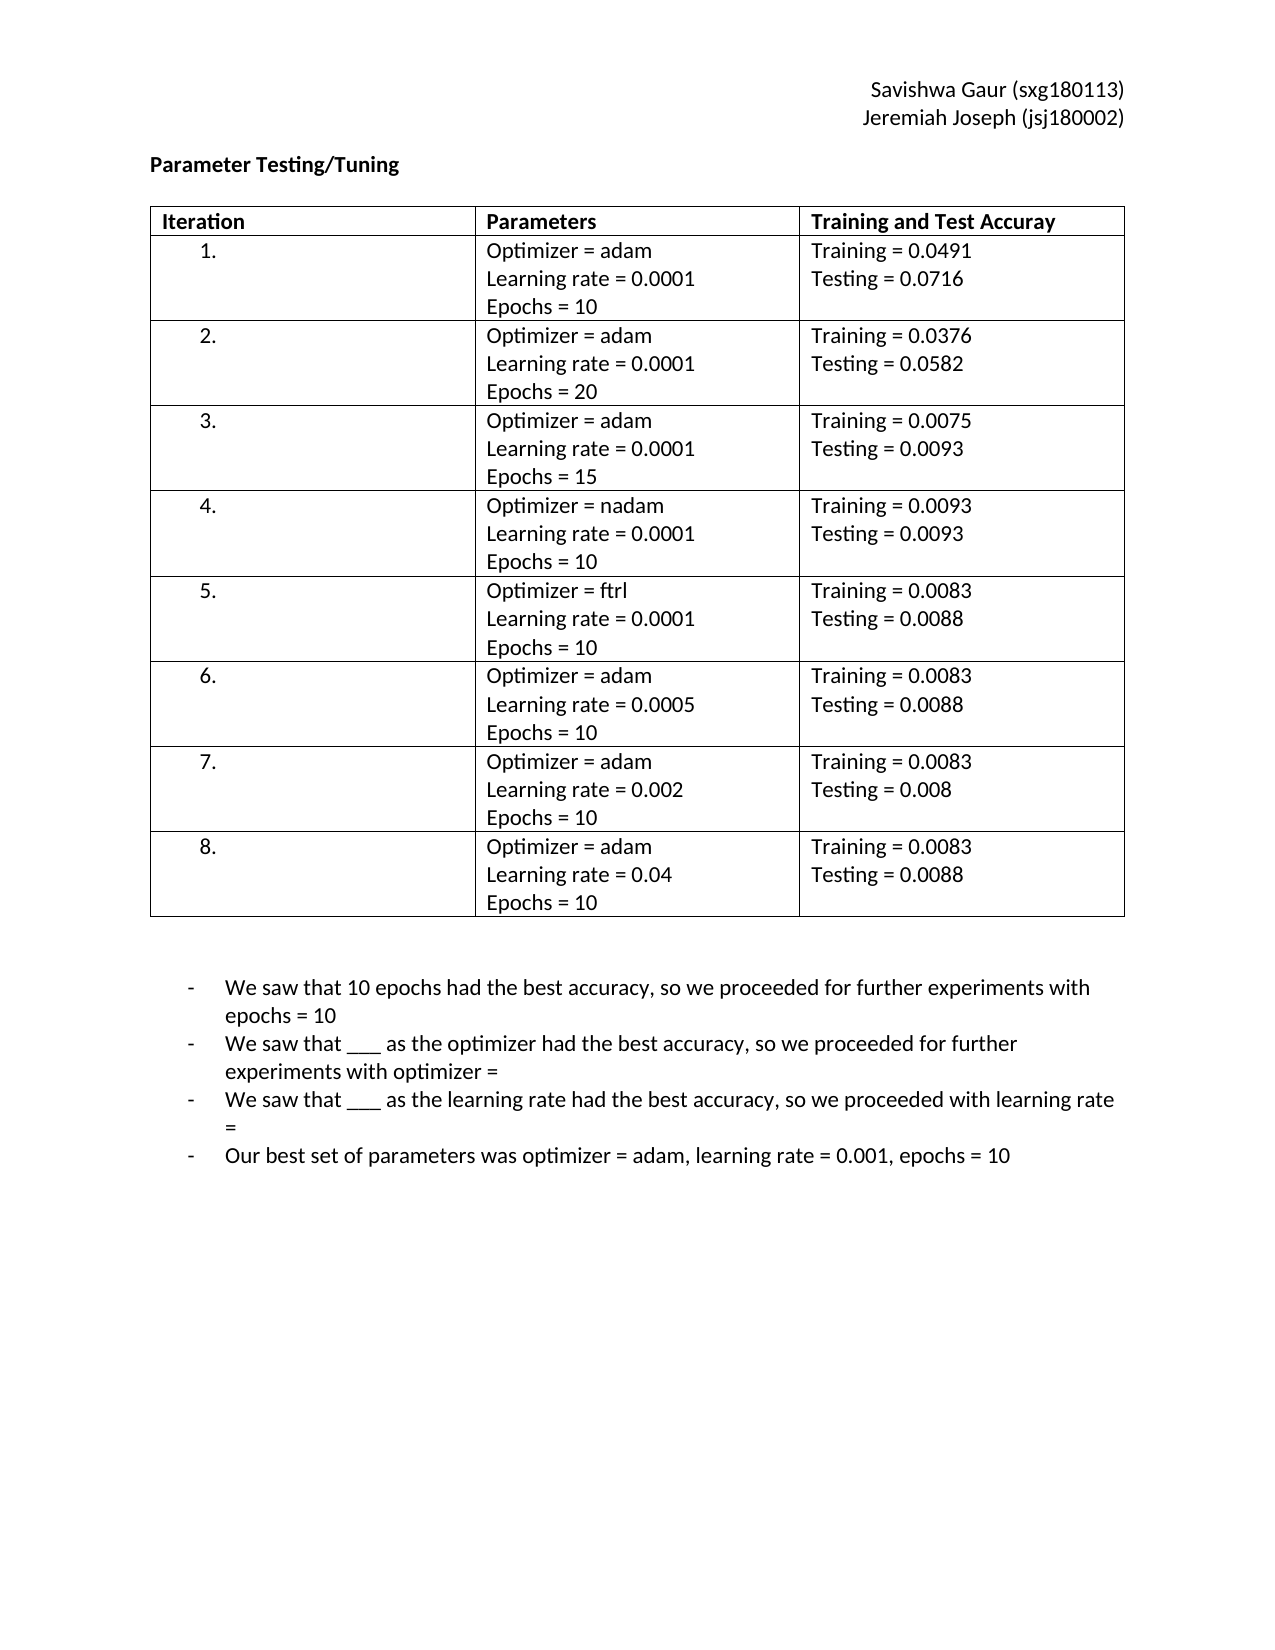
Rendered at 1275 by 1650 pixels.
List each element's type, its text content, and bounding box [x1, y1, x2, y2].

table_cell [151, 747, 475, 831]
table_cell Optimizer = adam Learning rate = 0.0001 Epochs = 10 [476, 236, 799, 320]
table_header Training and Test Accuray [800, 207, 1124, 235]
table_cell Optimizer = adam Learning rate = 0.0001 Epochs = 15 [476, 406, 799, 490]
table_cell Optimizer = adam Learning rate = 0.002 Epochs = 10 [476, 747, 799, 831]
table_cell [151, 406, 475, 490]
list We saw that ___ as the optimizer had the best accuracy, so we proceeded for further experiments with optimizer = [187, 1029, 1125, 1085]
table_cell Training = 0.0083 Testing = 0.0088 [800, 577, 1124, 661]
table_header Iteration [151, 207, 475, 235]
table_cell [151, 236, 475, 320]
table_cell [151, 321, 475, 405]
table_cell Training = 0.0093 Testing = 0.0093 [800, 491, 1124, 576]
table_cell Training = 0.0083 Testing = 0.0088 [800, 662, 1124, 746]
list We saw that 10 epochs had the best accuracy, so we proceeded for further experiments with epochs = 10 [187, 973, 1125, 1029]
table_cell Optimizer = adam Learning rate = 0.04 Epochs = 10 [476, 832, 799, 916]
table_cell Training = 0.0376 Testing = 0.0582 [800, 321, 1124, 405]
table_cell Optimizer = adam Learning rate = 0.0001 Epochs = 20 [476, 321, 799, 405]
table_cell Training = 0.0075 Testing = 0.0093 [800, 406, 1124, 490]
text Parameter Testing/Tuning [150, 150, 1125, 178]
table_cell [151, 577, 475, 661]
table_cell Training = 0.0083 Testing = 0.008 [800, 747, 1124, 831]
table_cell Optimizer = nadam Learning rate = 0.0001 Epochs = 10 [476, 491, 799, 576]
table_cell [151, 662, 475, 746]
table_cell [151, 491, 475, 576]
table_cell [151, 832, 475, 916]
list Our best set of parameters was optimizer = adam, learning rate = 0.001, epochs = 10 [187, 1141, 1125, 1169]
list We saw that ___ as the learning rate had the best accuracy, so we proceeded with learning rate = [187, 1085, 1125, 1141]
table_header Parameters [476, 207, 799, 235]
table_cell Optimizer = adam Learning rate = 0.0005 Epochs = 10 [476, 662, 799, 746]
table_cell Training = 0.0491 Testing = 0.0716 [800, 236, 1124, 320]
table_cell Training = 0.0083 Testing = 0.0088 [800, 832, 1124, 916]
table_cell Optimizer = ftrl Learning rate = 0.0001 Epochs = 10 [476, 577, 799, 661]
